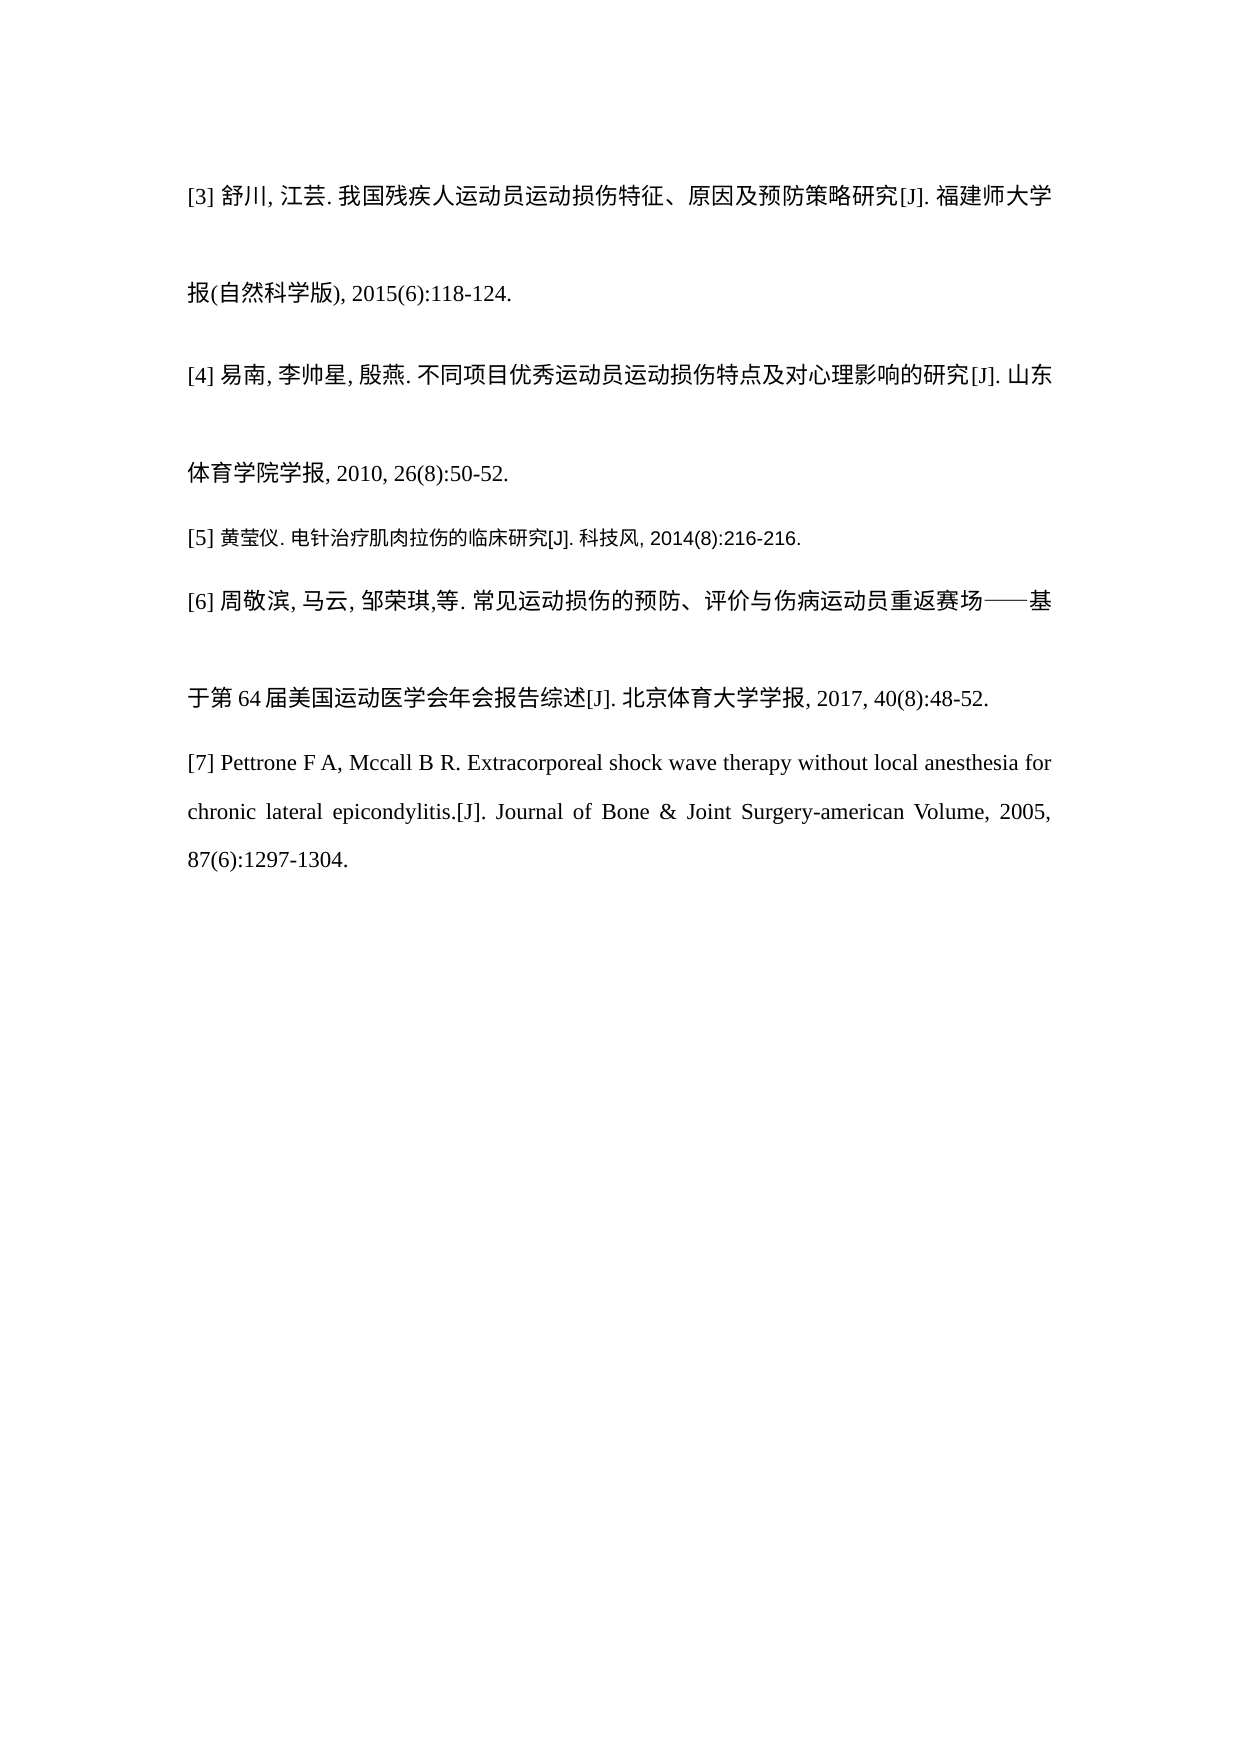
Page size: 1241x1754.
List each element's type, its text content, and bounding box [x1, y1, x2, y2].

text [7] Pettrone F A, Mccall B R. Extracorporeal shock wave therapy without local anesthesia for chronic lateral epicondylitis.[J]. Journal of Bone & Joint Surgery-american Volume, 2005, 87(6):1297-1304. [187, 746, 1053, 876]
text [4] 易南, 李帅星, 殷燕. 不同项目优秀运动员运动损伤特点及对心理影响的研究[J]. 山东体育学院学报, 2010, 26(8):50-52. [187, 341, 1053, 503]
text [3] 舒川, 江芸. 我国残疾人运动员运动损伤特征、原因及预防策略研究[J]. 福建师大学报(自然科学版), 2015(6):118-124. [187, 162, 1053, 324]
text [5] 黄莹仪. 电针治疗肌肉拉伤的临床研究[J]. 科技风, 2014(8):216-216. [187, 520, 1053, 553]
text [6] 周敬滨, 马云, 邹荣琪,等. 常见运动损伤的预防、评价与伤病运动员重返赛场——基于第64届美国运动医学会年会报告综述[J]. 北京体育大学学报, 2017, 40(8):48-52. [187, 567, 1053, 729]
